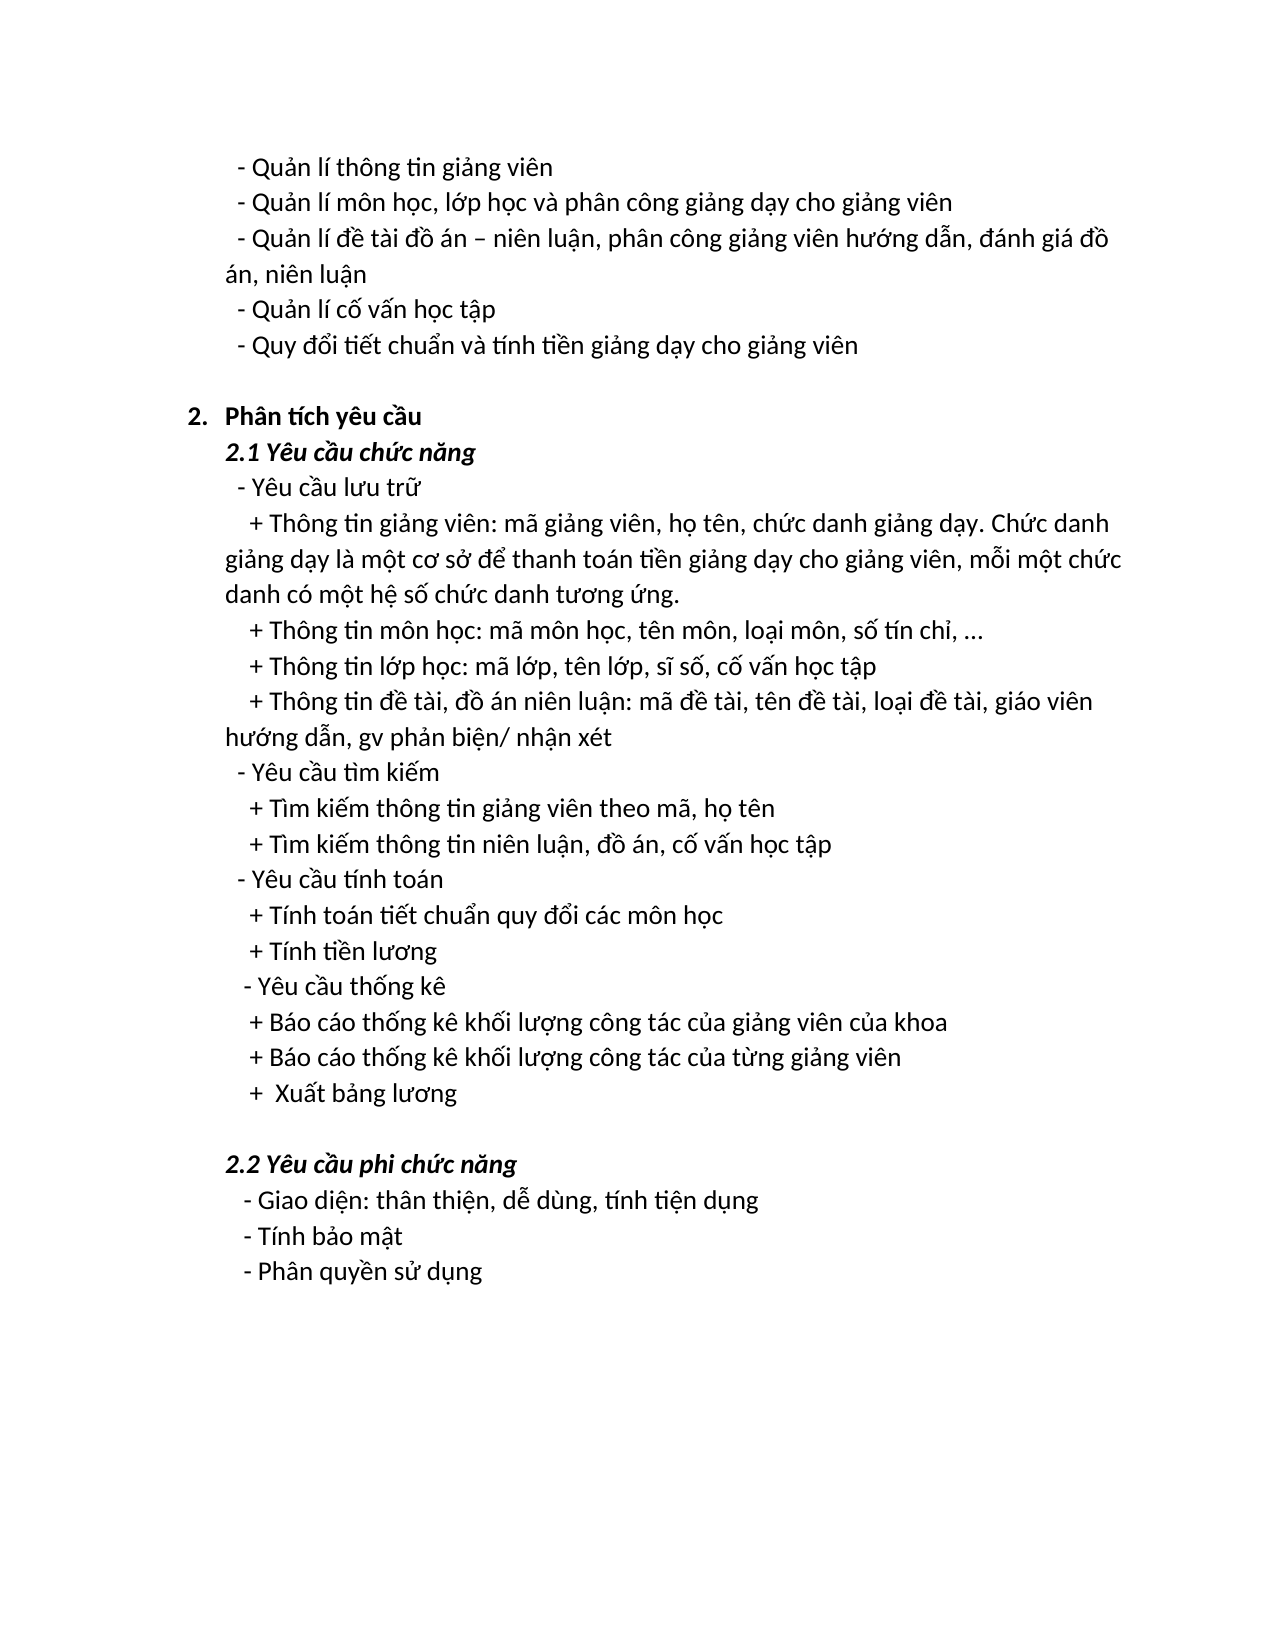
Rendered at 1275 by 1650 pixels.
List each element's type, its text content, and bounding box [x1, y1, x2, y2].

list + Tính toán tiết chuẩn quy đổi các môn học [225, 898, 1125, 931]
list - Quản lí thông tin giảng viên [225, 150, 1125, 183]
list + Báo cáo thống kê khối lượng công tác của giảng viên của khoa [225, 1005, 1125, 1038]
list 2.2 Yêu cầu phi chức năng [225, 1147, 1125, 1181]
list + Tính tiền lương [225, 934, 1125, 967]
list Phân tích yêu cầu [187, 399, 1125, 432]
list - Quản lí cố vấn học tập [225, 292, 1125, 326]
list + Tìm kiếm thông tin niên luận, đồ án, cố vấn học tập [225, 827, 1125, 860]
list - Phân quyền sử dụng [225, 1254, 1125, 1287]
list + Xuất bảng lương [225, 1076, 1125, 1109]
list - Yêu cầu lưu trữ [225, 471, 1125, 504]
list - Yêu cầu tìm kiếm [225, 756, 1125, 789]
list - Yêu cầu tính toán [225, 862, 1125, 896]
list + Tìm kiếm thông tin giảng viên theo mã, họ tên [225, 791, 1125, 824]
list - Tính bảo mật [225, 1219, 1125, 1252]
list - Quy đổi tiết chuẩn và tính tiền giảng dạy cho giảng viên [225, 328, 1125, 361]
list 2.1 Yêu cầu chức năng [225, 435, 1125, 468]
list + Báo cáo thống kê khối lượng công tác của từng giảng viên [225, 1041, 1125, 1074]
list - Quản lí đề tài đồ án – niên luận, phân công giảng viên hướng dẫn, đánh giá đồ án, niên luận [225, 221, 1125, 290]
list - Yêu cầu thống kê [225, 969, 1125, 1002]
list - Giao diện: thân thiện, dễ dùng, tính tiện dụng [225, 1183, 1125, 1216]
list - Quản lí môn học, lớp học và phân công giảng dạy cho giảng viên [225, 186, 1125, 219]
list + Thông tin đề tài, đồ án niên luận: mã đề tài, tên đề tài, loại đề tài, giáo viên hướng dẫn, gv phản biện/ nhận xét [225, 684, 1125, 753]
list + Thông tin giảng viên: mã giảng viên, họ tên, chức danh giảng dạy. Chức danh giảng dạy là một cơ sở để thanh toán tiền giảng dạy cho giảng viên, mỗi một chức danh có một hệ số chức danh tương ứng. [225, 506, 1125, 611]
list + Thông tin lớp học: mã lớp, tên lớp, sĩ số, cố vấn học tập [225, 649, 1125, 682]
list + Thông tin môn học: mã môn học, tên môn, loại môn, số tín chỉ, … [225, 613, 1125, 646]
